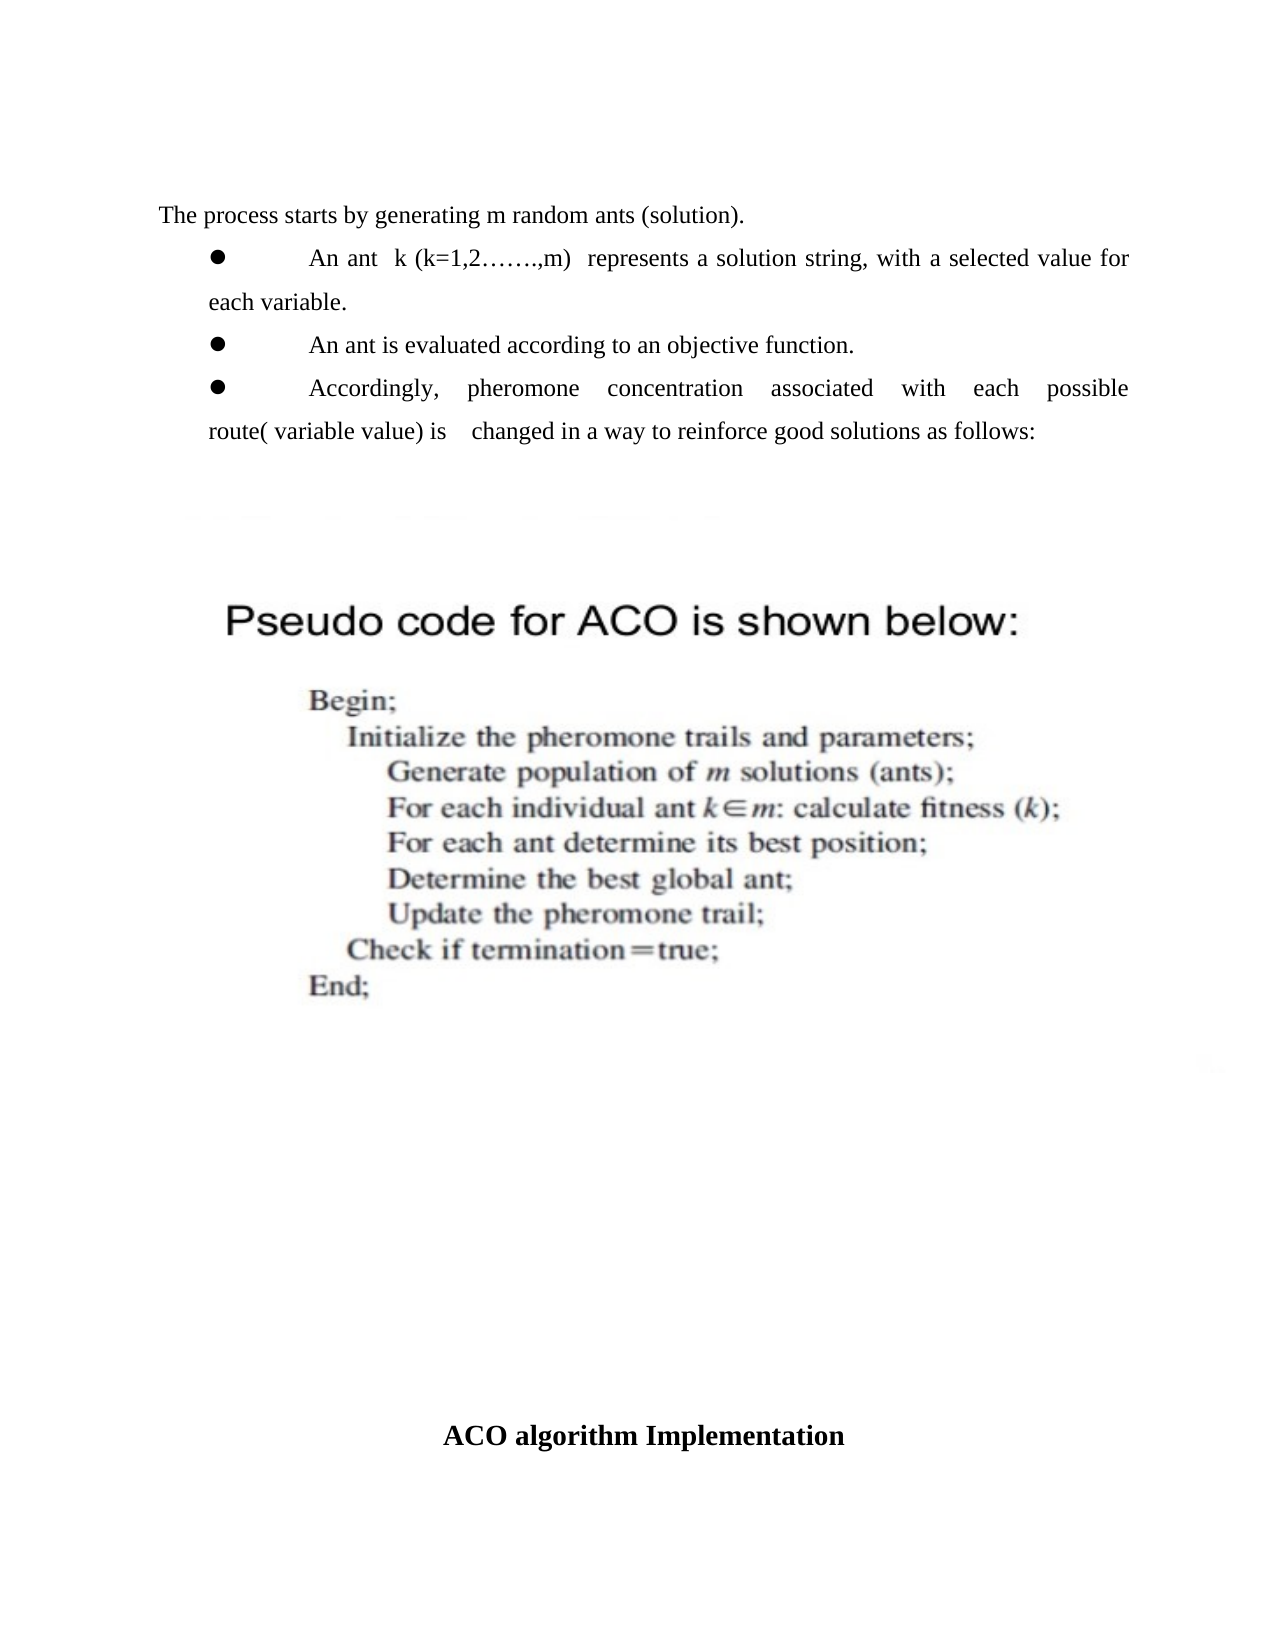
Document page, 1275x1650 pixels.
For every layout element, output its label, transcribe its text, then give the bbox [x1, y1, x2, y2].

picture [158, 516, 1269, 1073]
list An ant k (k=1,2…….,m) represents a solution string, with a selected value for each variable. [208, 243, 1129, 315]
text ACO algorithm Implementation [158, 1418, 1129, 1451]
list Accordingly, pheromone concentration associated with each possible route( variable value) is changed in a way to reinforce good solutions as follows: [208, 373, 1129, 445]
text The process starts by generating m random ants (solution). [158, 200, 1129, 229]
list An ant is evaluated according to an objective function. [208, 330, 1129, 358]
